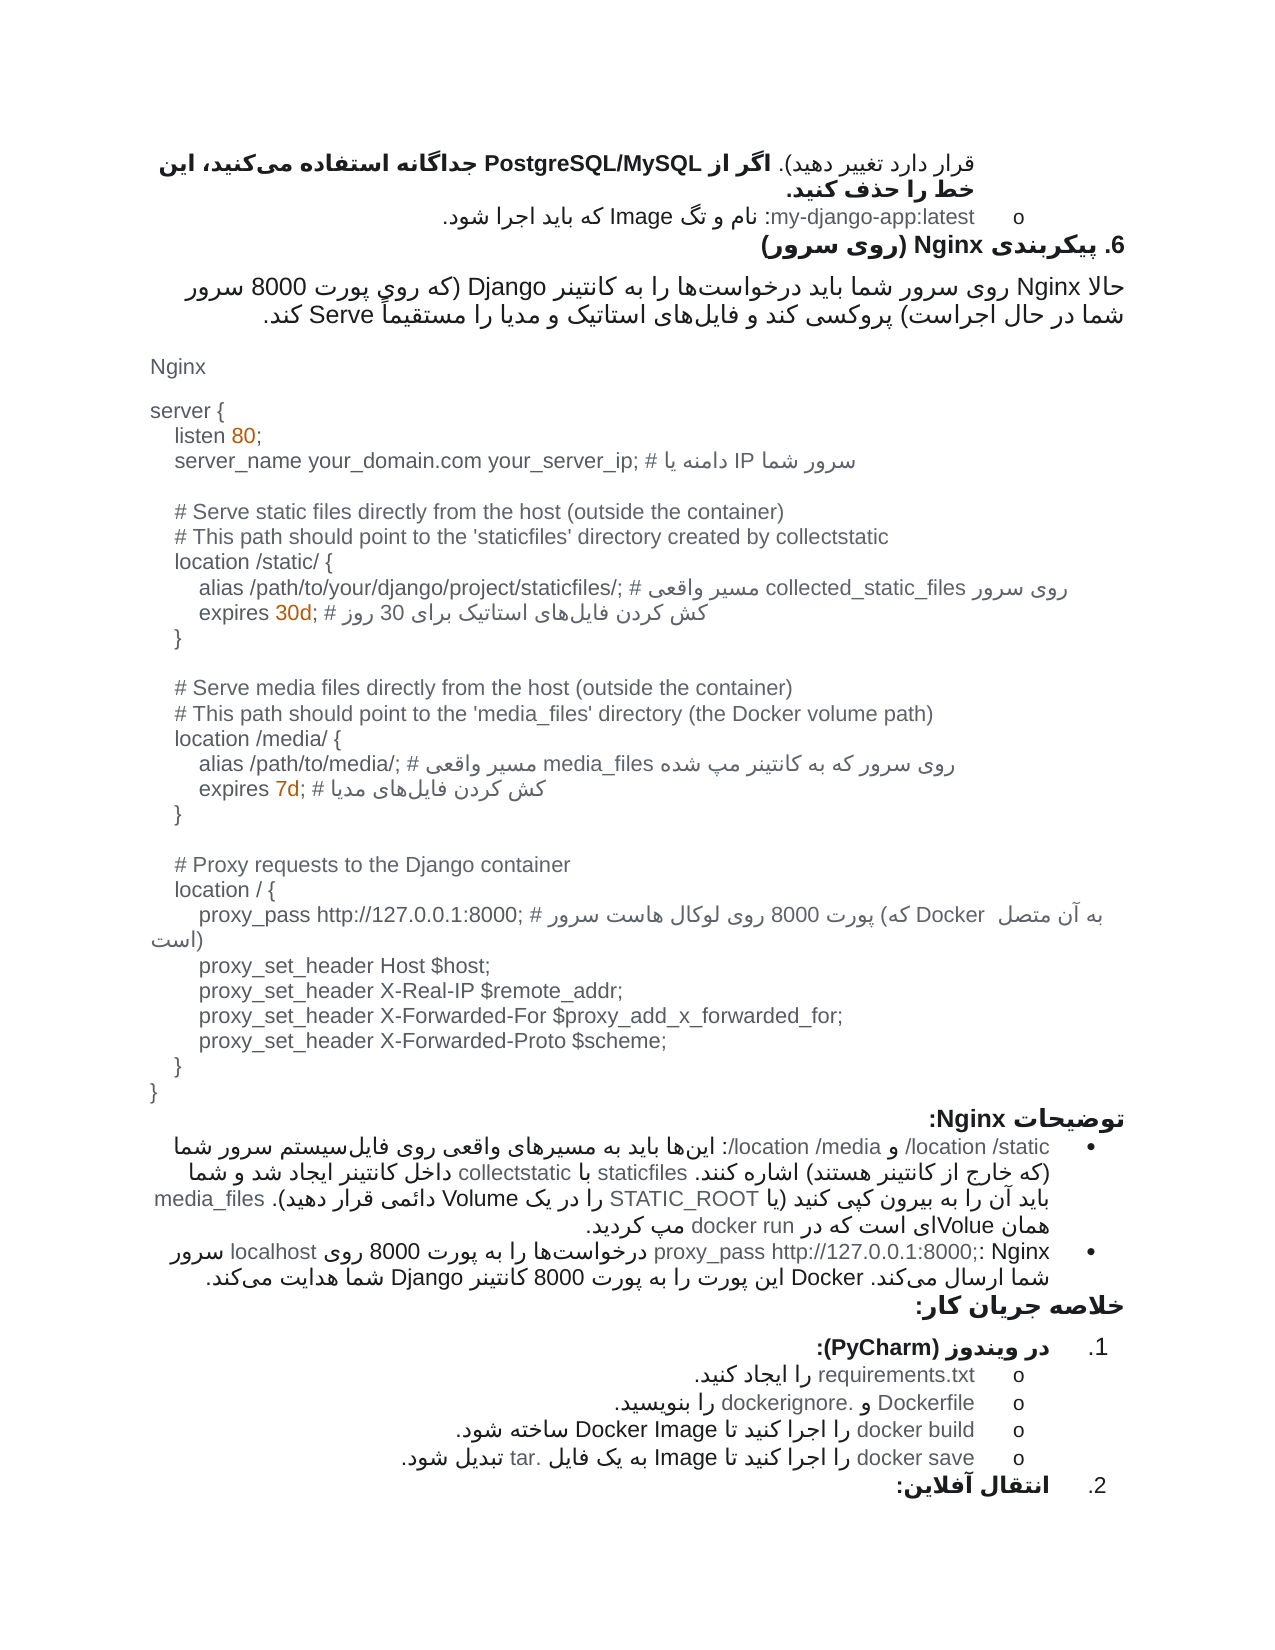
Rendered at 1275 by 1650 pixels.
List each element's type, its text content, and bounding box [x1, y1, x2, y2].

text توضیحات Nginx: [150, 1104, 1125, 1133]
text location /media/ { [150, 726, 1125, 751]
text } [150, 1053, 1125, 1079]
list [150, 150, 1012, 203]
text # Serve static files directly from the host (outside the container) [150, 499, 1125, 524]
text server { [150, 398, 1125, 423]
list انتقال آفلاین: [150, 1472, 1087, 1498]
list در ویندوز (PyCharm): [150, 1332, 1087, 1361]
list location /static/ و location /media/: این‌ها باید به مسیرهای واقعی روی فایل‌سیستم سرور شما (که خارج از کانتینر هستند) اشاره کنند. staticfiles با collectstatic داخل کانتینر ایجاد شد و شما باید آن را به بیرون کپی کنید (یا STATIC_ROOT را در یک Volume دائمی قرار دهید). media_files همان Volue‌ای است که در docker run مپ کردید. [150, 1133, 1087, 1238]
text } [150, 1079, 1125, 1104]
text proxy_pass http://127.0.0.1:8000; # پورت 8000 روی لوکال هاست سرور (که Docker به آن متصل است) [150, 902, 1125, 953]
subtitle خلاصه جریان کار: [150, 1291, 1125, 1319]
text expires 30d; # کش کردن فایل‌های استاتیک برای 30 روز [150, 600, 1125, 625]
text alias /path/to/media/; # مسیر واقعی media_files روی سرور که به کانتینر مپ شده [150, 751, 1125, 776]
text حالا Nginx روی سرور شما باید درخواست‌ها را به کانتینر Django (که روی پورت 8000 سرور شما در حال اجراست) پروکسی کند و فایل‌های استاتیک و مدیا را مستقیماً Serve کند. [150, 272, 1125, 329]
text server_name your_domain.com your_server_ip; # دامنه یا IP سرور شما [150, 448, 1125, 474]
list proxy_pass http://127.0.0.1:8000;: Nginx درخواست‌ها را به پورت 8000 روی localhost سرور شما ارسال می‌کند. Docker این پورت را به پورت 8000 کانتینر Django شما هدایت می‌کند. [150, 1238, 1087, 1291]
text alias /path/to/your/django/project/staticfiles/; # مسیر واقعی collected_static_files روی سرور [150, 574, 1125, 600]
text proxy_set_header Host $host; [150, 953, 1125, 978]
text } [150, 625, 1125, 650]
subtitle 6. پیکربندی Nginx (روی سرور) [150, 230, 1125, 259]
text listen 80; [150, 423, 1125, 448]
text # Serve media files directly from the host (outside the container) [150, 675, 1125, 701]
text proxy_set_header X-Real-IP $remote_addr; [150, 978, 1125, 1003]
text location /static/ { [150, 549, 1125, 574]
list docker build را اجرا کنید تا Docker Image ساخته شود. [150, 1416, 1012, 1444]
list my-django-app:latest: نام و تگ Image که باید اجرا شود. [150, 203, 1012, 230]
list Dockerfile و .dockerignore را بنویسید. [150, 1388, 1012, 1416]
list requirements.txt را ایجاد کنید. [150, 1361, 1012, 1388]
text expires 7d; # کش کردن فایل‌های مدیا [150, 776, 1125, 801]
text # Proxy requests to the Django container [150, 852, 1125, 877]
text } [150, 801, 1125, 827]
text location / { [150, 877, 1125, 902]
text # This path should point to the 'media_files' directory (the Docker volume path) [150, 701, 1125, 726]
text proxy_set_header X-Forwarded-Proto $scheme; [150, 1028, 1125, 1053]
text Nginx [150, 354, 1125, 379]
list docker save را اجرا کنید تا Image به یک فایل .tar تبدیل شود. [150, 1444, 1012, 1472]
text # This path should point to the 'staticfiles' directory created by collectstatic [150, 524, 1125, 549]
text proxy_set_header X-Forwarded-For $proxy_add_x_forwarded_for; [150, 1003, 1125, 1028]
